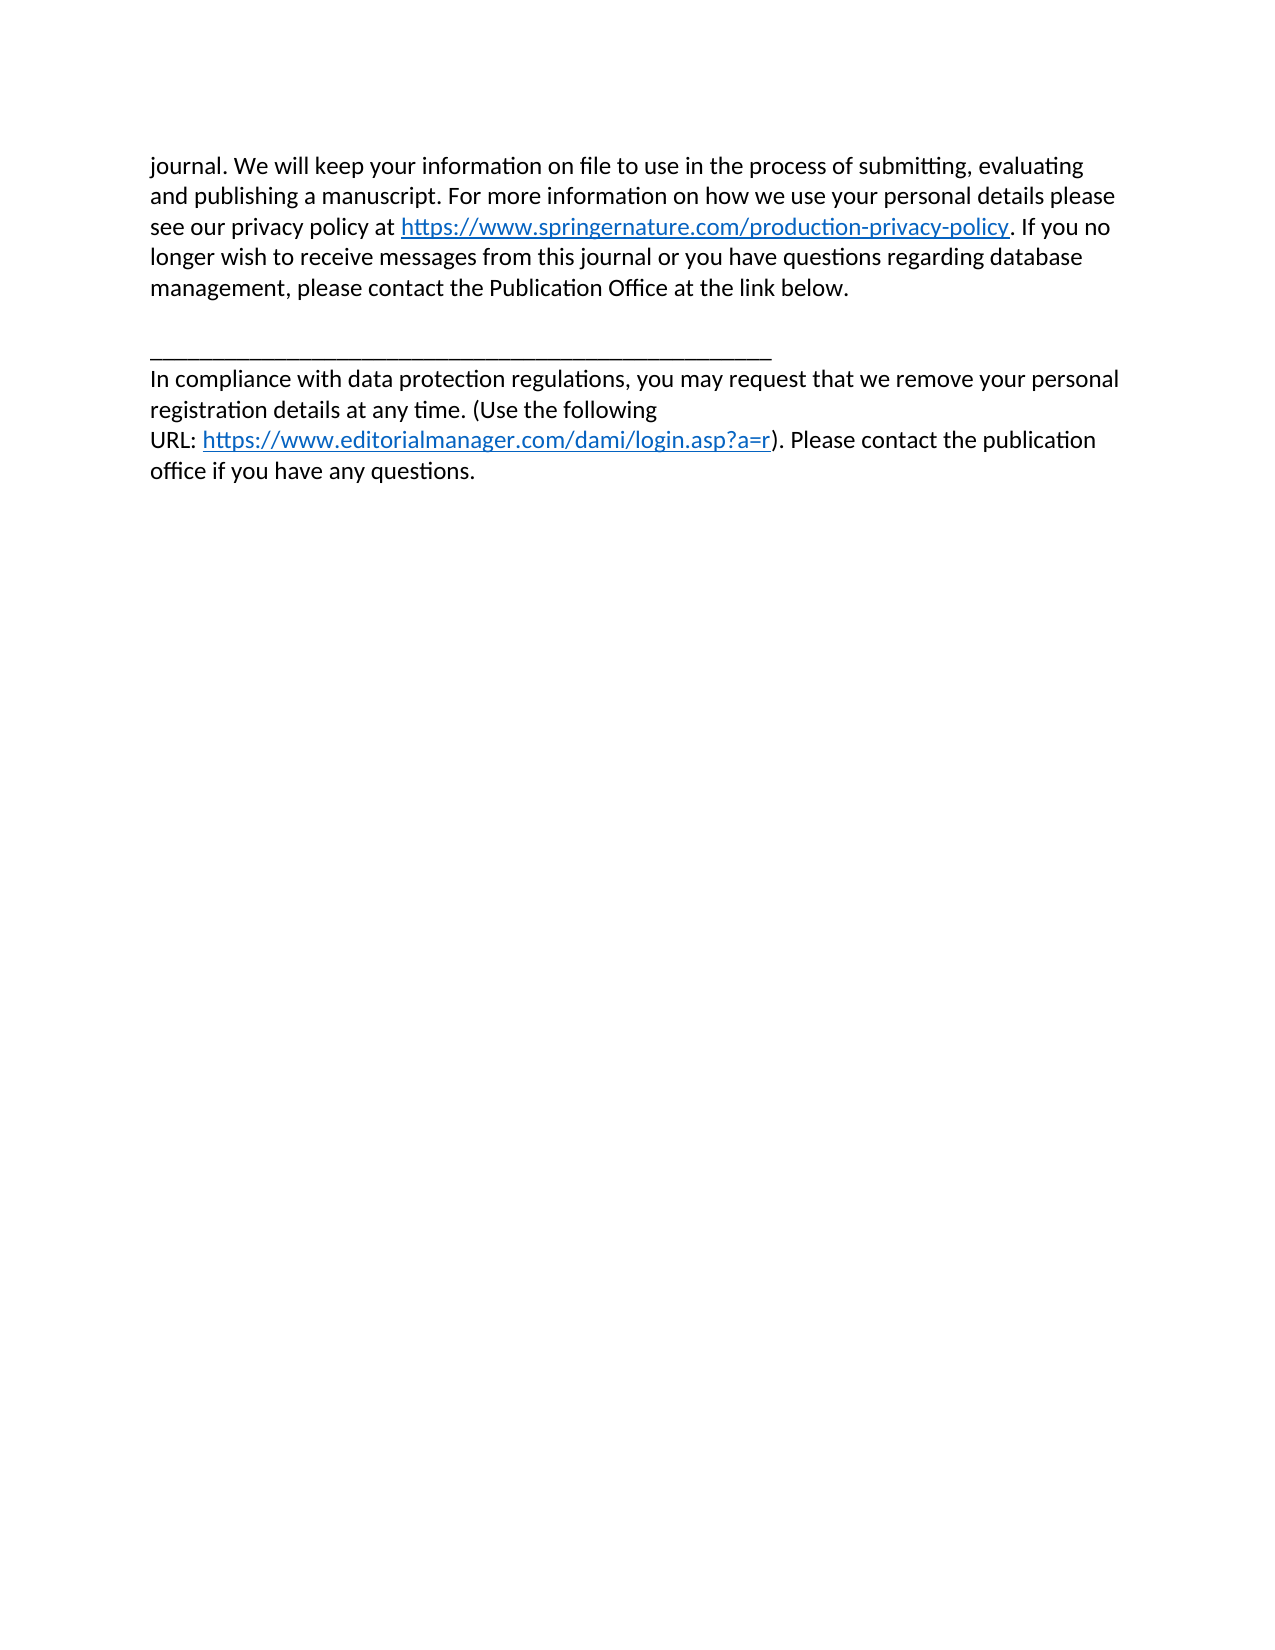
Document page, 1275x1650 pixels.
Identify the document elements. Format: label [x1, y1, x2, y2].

text [150, 150, 1125, 486]
